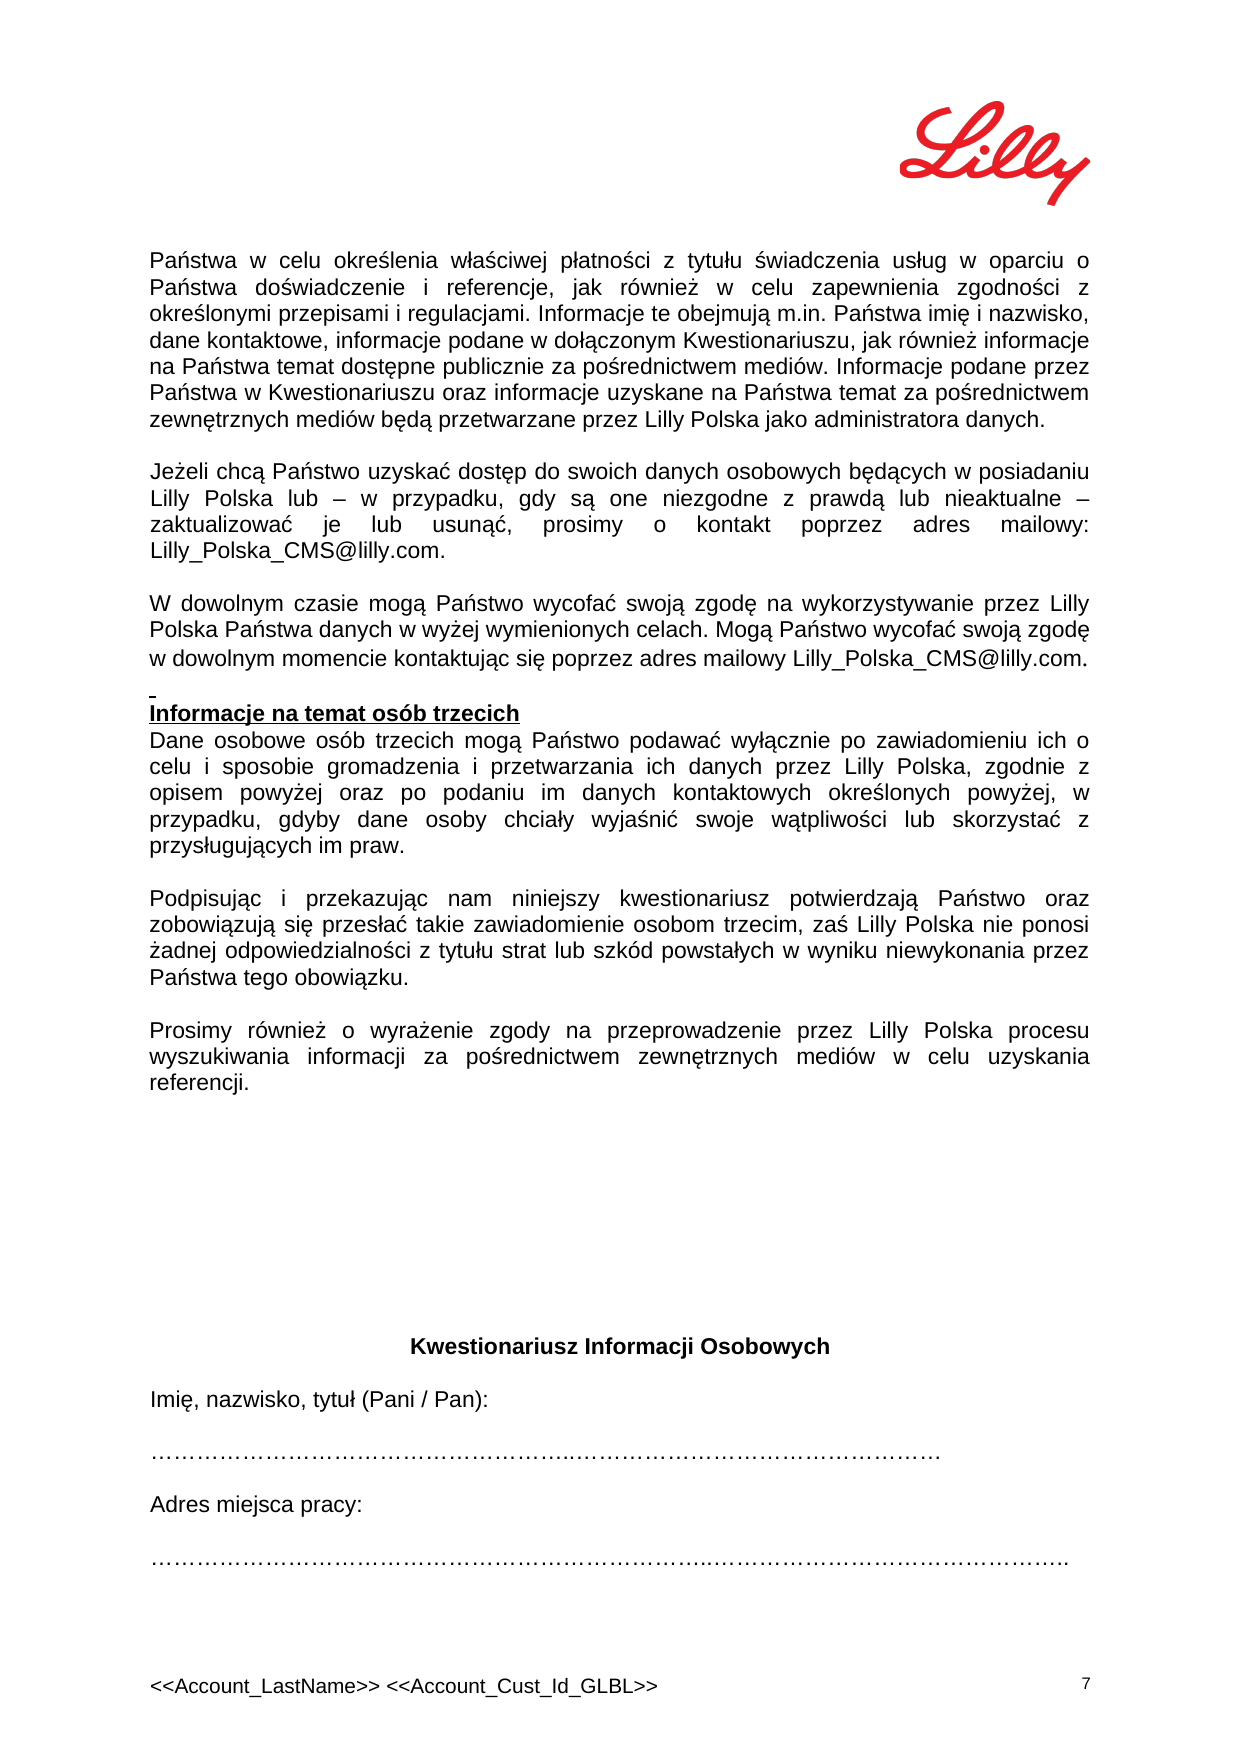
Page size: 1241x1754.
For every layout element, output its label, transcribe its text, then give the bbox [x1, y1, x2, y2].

text W dowolnym czasie mogą Państwo wycofać swoją zgodę na wykorzystywanie przez Lilly Polska Państwa danych w wyżej wymienionych celach. Mogą Państwo wycofać swoją zgodę w dowolnym momencie kontaktując się poprzez adres mailowy Lilly_Polska_CMS@lilly.com. [149, 590, 1090, 672]
text ………………………………………………..………………………………………… [150, 1438, 1090, 1464]
text Podpisując i przekazując nam niniejszy kwestionariusz potwierdzają Państwo oraz zobowiązują się przesłać takie zawiadomienie osobom trzecim, zaś Lilly Polska nie ponosi żadnej odpowiedzialności z tytułu strat lub szkód powstałych w wyniku niewykonania przez Państwa tego obowiązku. [149, 885, 1090, 990]
text Jeżeli chcą Państwo uzyskać dostęp do swoich danych osobowych będących w posiadaniu Lilly Polska lub – w przypadku, gdy są one niezgodne z prawdą lub nieaktualne – zaktualizować je lub usunąć, prosimy o kontakt poprzez adres mailowy: Lilly_Polska_CMS@lilly.com. [150, 458, 1090, 564]
text Imię, nazwisko, tytuł (Pani / Pan): [150, 1386, 1090, 1412]
text Prosimy również o wyrażenie zgody na przeprowadzenie przez Lilly Polska procesu wyszukiwania informacji za pośrednictwem zewnętrznych mediów w celu uzyskania referencji. [149, 1017, 1090, 1096]
picture [899, 101, 1091, 206]
text Informacje na temat osób trzecich [149, 700, 1090, 727]
text Dane osobowe osób trzecich mogą Państwo podawać wyłącznie po zawiadomieniu ich o celu i sposobie gromadzenia i przetwarzania ich danych przez Lilly Polska, zgodnie z opisem powyżej oraz po podaniu im danych kontaktowych określonych powyżej, w przypadku, gdyby dane osoby chciały wyjaśnić swoje wątpliwości lub skorzystać z przysługujących im praw. [149, 727, 1090, 858]
text Adres miejsca pracy: [150, 1491, 1090, 1517]
text Kwestionariusz Informacji Osobowych [150, 1333, 1090, 1359]
text ………………………………………………………………..……………………………………….. [150, 1544, 1090, 1570]
